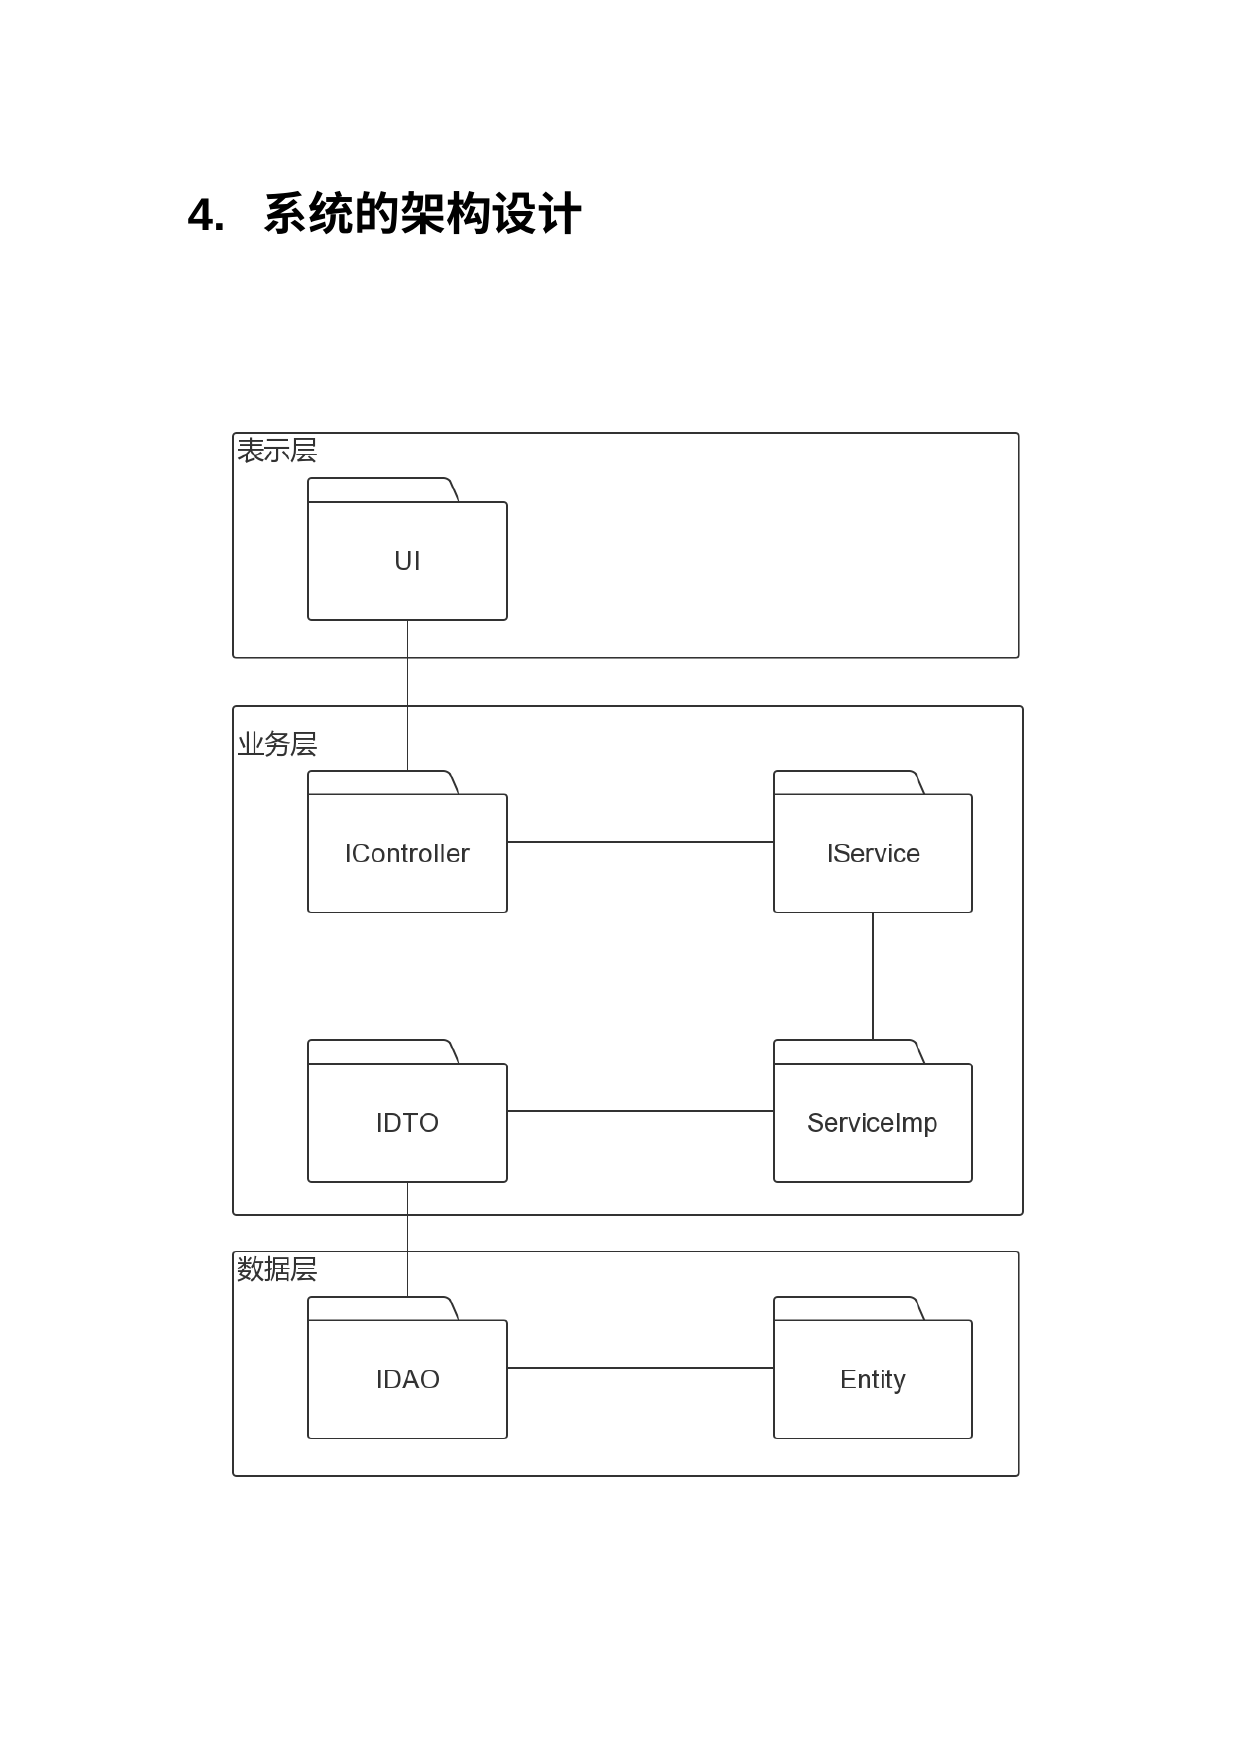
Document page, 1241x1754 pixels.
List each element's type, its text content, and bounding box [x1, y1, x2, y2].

subtitle 系统的架构设计 [187, 162, 1053, 259]
picture [187, 387, 1053, 1506]
